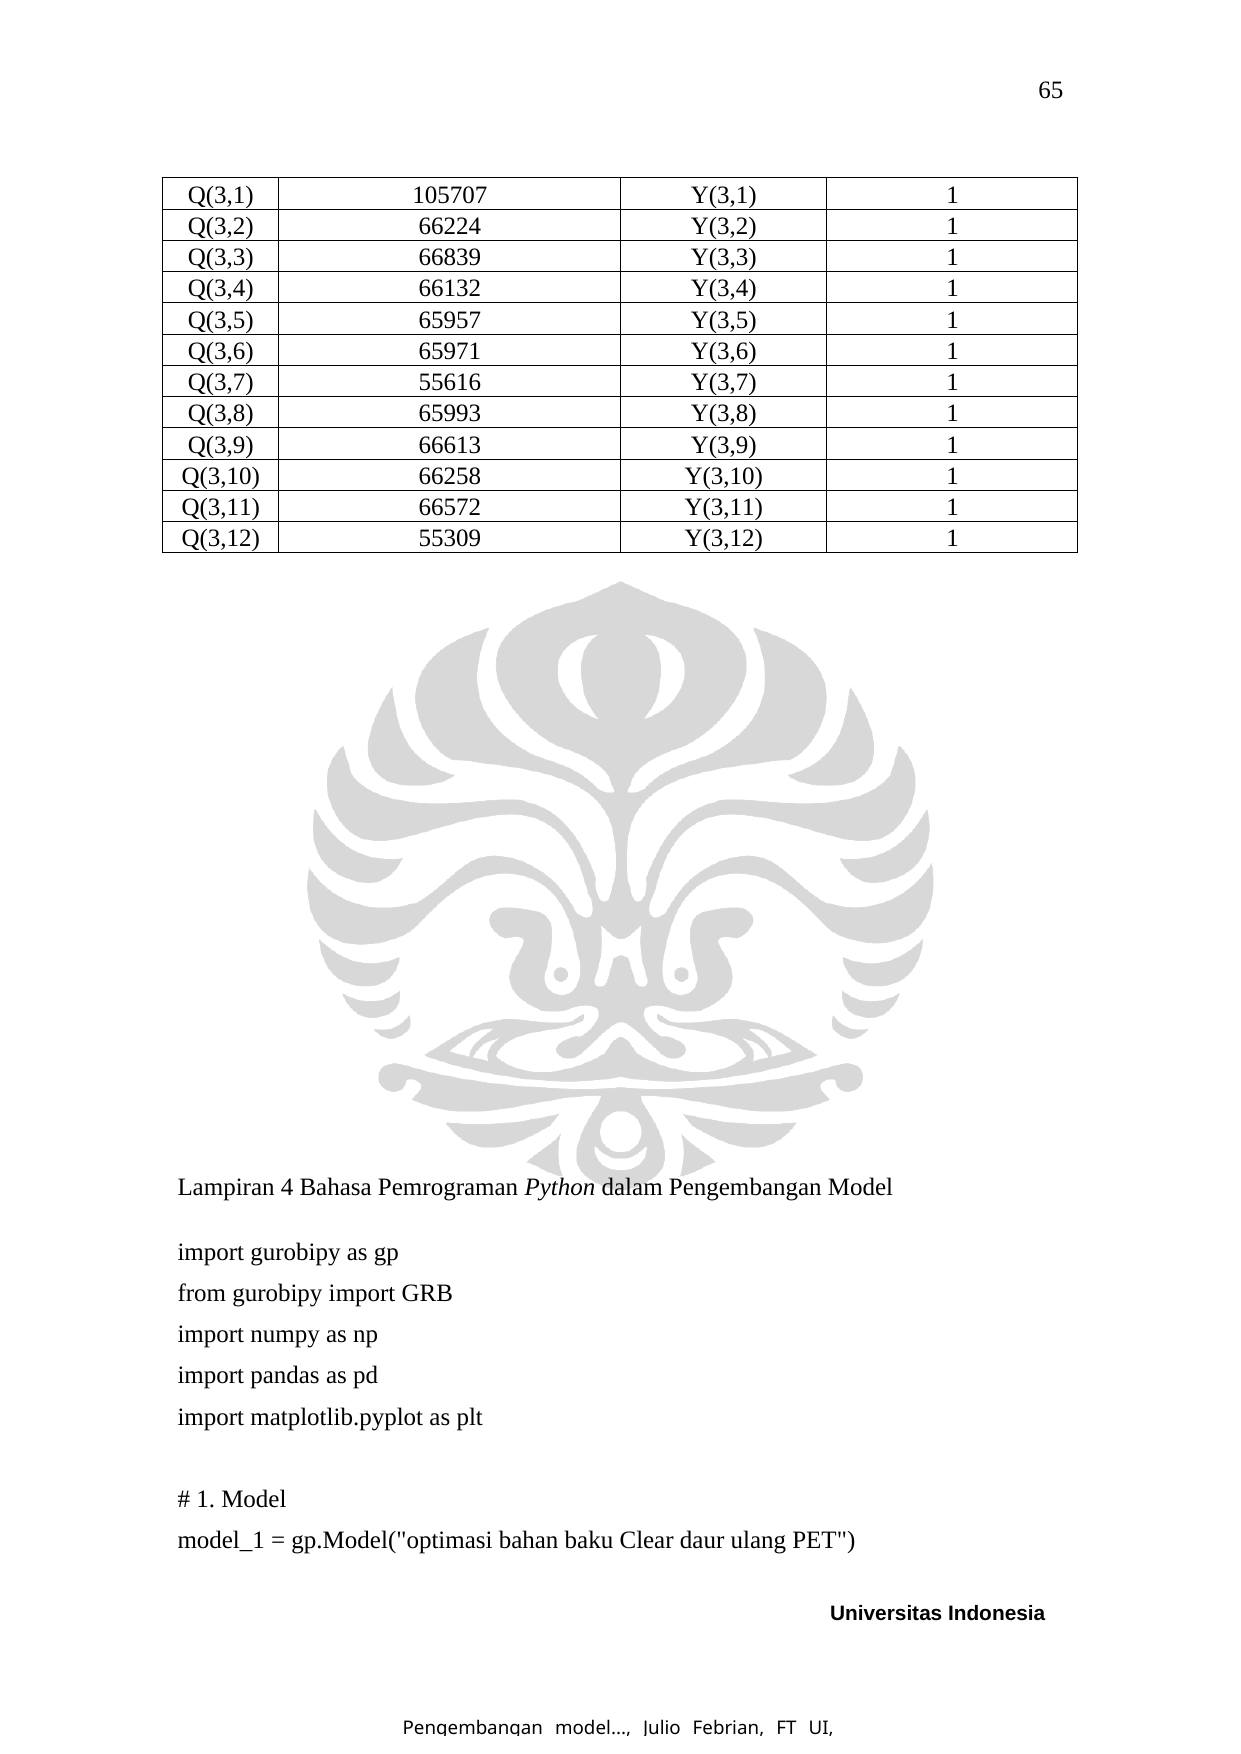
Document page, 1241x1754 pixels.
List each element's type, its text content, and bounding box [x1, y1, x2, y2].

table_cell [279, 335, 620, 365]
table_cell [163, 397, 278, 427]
table_cell Y(3,2) [621, 210, 826, 240]
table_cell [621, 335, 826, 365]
table_cell Q(3,2) [163, 210, 278, 240]
table_cell 1 [827, 178, 1077, 208]
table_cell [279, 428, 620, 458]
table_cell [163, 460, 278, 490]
table_cell 65957 [279, 303, 620, 333]
table_cell 66132 [279, 272, 620, 302]
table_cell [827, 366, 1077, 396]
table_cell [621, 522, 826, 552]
table_cell Y(3,4) [621, 272, 826, 302]
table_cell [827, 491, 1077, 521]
text import pandas as pd [177, 1361, 1063, 1389]
text from gurobipy import GRB [177, 1278, 1063, 1307]
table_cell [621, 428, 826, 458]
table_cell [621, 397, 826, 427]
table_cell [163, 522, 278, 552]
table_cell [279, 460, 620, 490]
table_cell 1 [827, 303, 1077, 333]
text model_1 = gp.Model("optimasi bahan baku Clear daur ulang PET") [177, 1526, 1063, 1554]
table_cell Y(3,1) [621, 178, 826, 208]
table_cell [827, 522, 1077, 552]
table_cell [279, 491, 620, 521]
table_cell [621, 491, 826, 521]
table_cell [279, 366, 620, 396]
table_cell 66224 [279, 210, 620, 240]
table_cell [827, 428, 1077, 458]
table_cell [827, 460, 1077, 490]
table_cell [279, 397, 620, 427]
table_cell 1 [827, 272, 1077, 302]
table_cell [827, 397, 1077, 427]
table_cell Q(3,5) [163, 303, 278, 333]
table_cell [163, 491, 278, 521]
table_cell Q(3,1) [163, 178, 278, 208]
text import numpy as np [177, 1319, 1063, 1348]
table_cell Y(3,5) [621, 303, 826, 333]
table_cell Q(3,3) [163, 241, 278, 271]
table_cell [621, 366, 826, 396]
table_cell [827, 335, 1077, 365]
table_cell 1 [827, 210, 1077, 240]
text import gurobipy as gp [177, 1237, 1063, 1266]
table_cell 105707 [279, 178, 620, 208]
table_cell Q(3,4) [163, 272, 278, 302]
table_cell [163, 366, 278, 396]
table_cell 1 [827, 241, 1077, 271]
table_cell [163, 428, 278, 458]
text # 1. Model [177, 1484, 1063, 1513]
table_cell Y(3,3) [621, 241, 826, 271]
table_cell 66839 [279, 241, 620, 271]
table_cell Q(3,6) [163, 335, 278, 365]
text import matplotlib.pyplot as plt [177, 1402, 1063, 1431]
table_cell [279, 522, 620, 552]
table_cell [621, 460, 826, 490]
